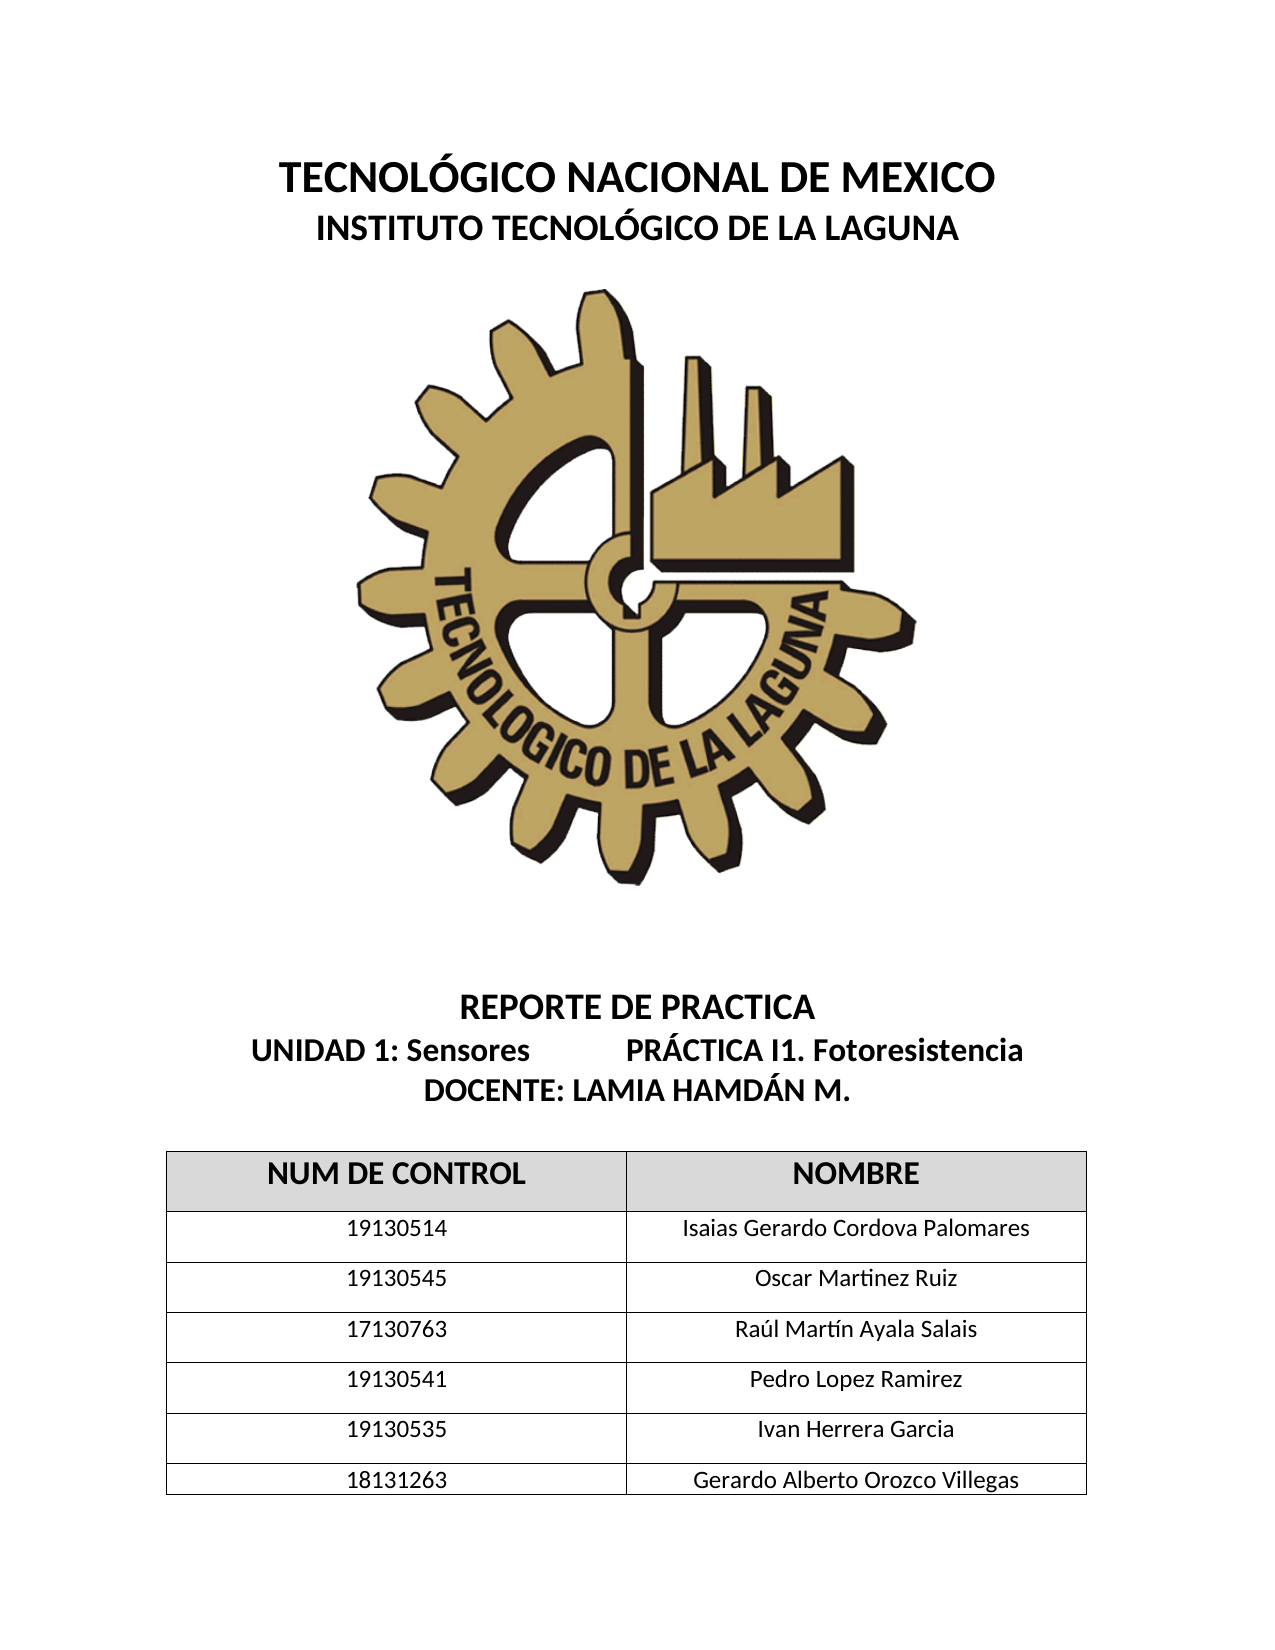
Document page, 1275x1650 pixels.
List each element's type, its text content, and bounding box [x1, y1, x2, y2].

table_cell 19130545 [167, 1263, 626, 1312]
text REPORTE DE PRACTICA [177, 983, 1098, 1028]
table_cell Isaias Gerardo Cordova Palomares [627, 1212, 1086, 1262]
table_cell 19130535 [167, 1414, 626, 1463]
table_header NOMBRE [627, 1152, 1086, 1211]
table_cell 19130514 [167, 1212, 626, 1262]
text UNIDAD 1: Sensores PRÁCTICA I1. Fotoresistencia [177, 1028, 1098, 1069]
picture [356, 289, 918, 886]
table_cell Oscar Martinez Ruiz [627, 1263, 1086, 1312]
table_cell Pedro Lopez Ramirez [627, 1363, 1086, 1412]
table_cell 17130763 [167, 1313, 626, 1362]
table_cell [627, 1464, 1086, 1494]
table_cell 18131263 [167, 1464, 626, 1494]
table_header NUM DE CONTROL [167, 1152, 626, 1211]
text INSTITUTO TECNOLÓGICO DE LA LAGUNA [177, 203, 1098, 249]
table_cell Ivan Herrera Garcia [627, 1414, 1086, 1463]
text DOCENTE: LAMIA HAMDÁN M. [177, 1069, 1098, 1110]
table_cell 19130541 [167, 1363, 626, 1412]
table_cell Raúl Martín Ayala Salais [627, 1313, 1086, 1362]
text TECNOLÓGICO NACIONAL DE MEXICO [177, 148, 1098, 203]
